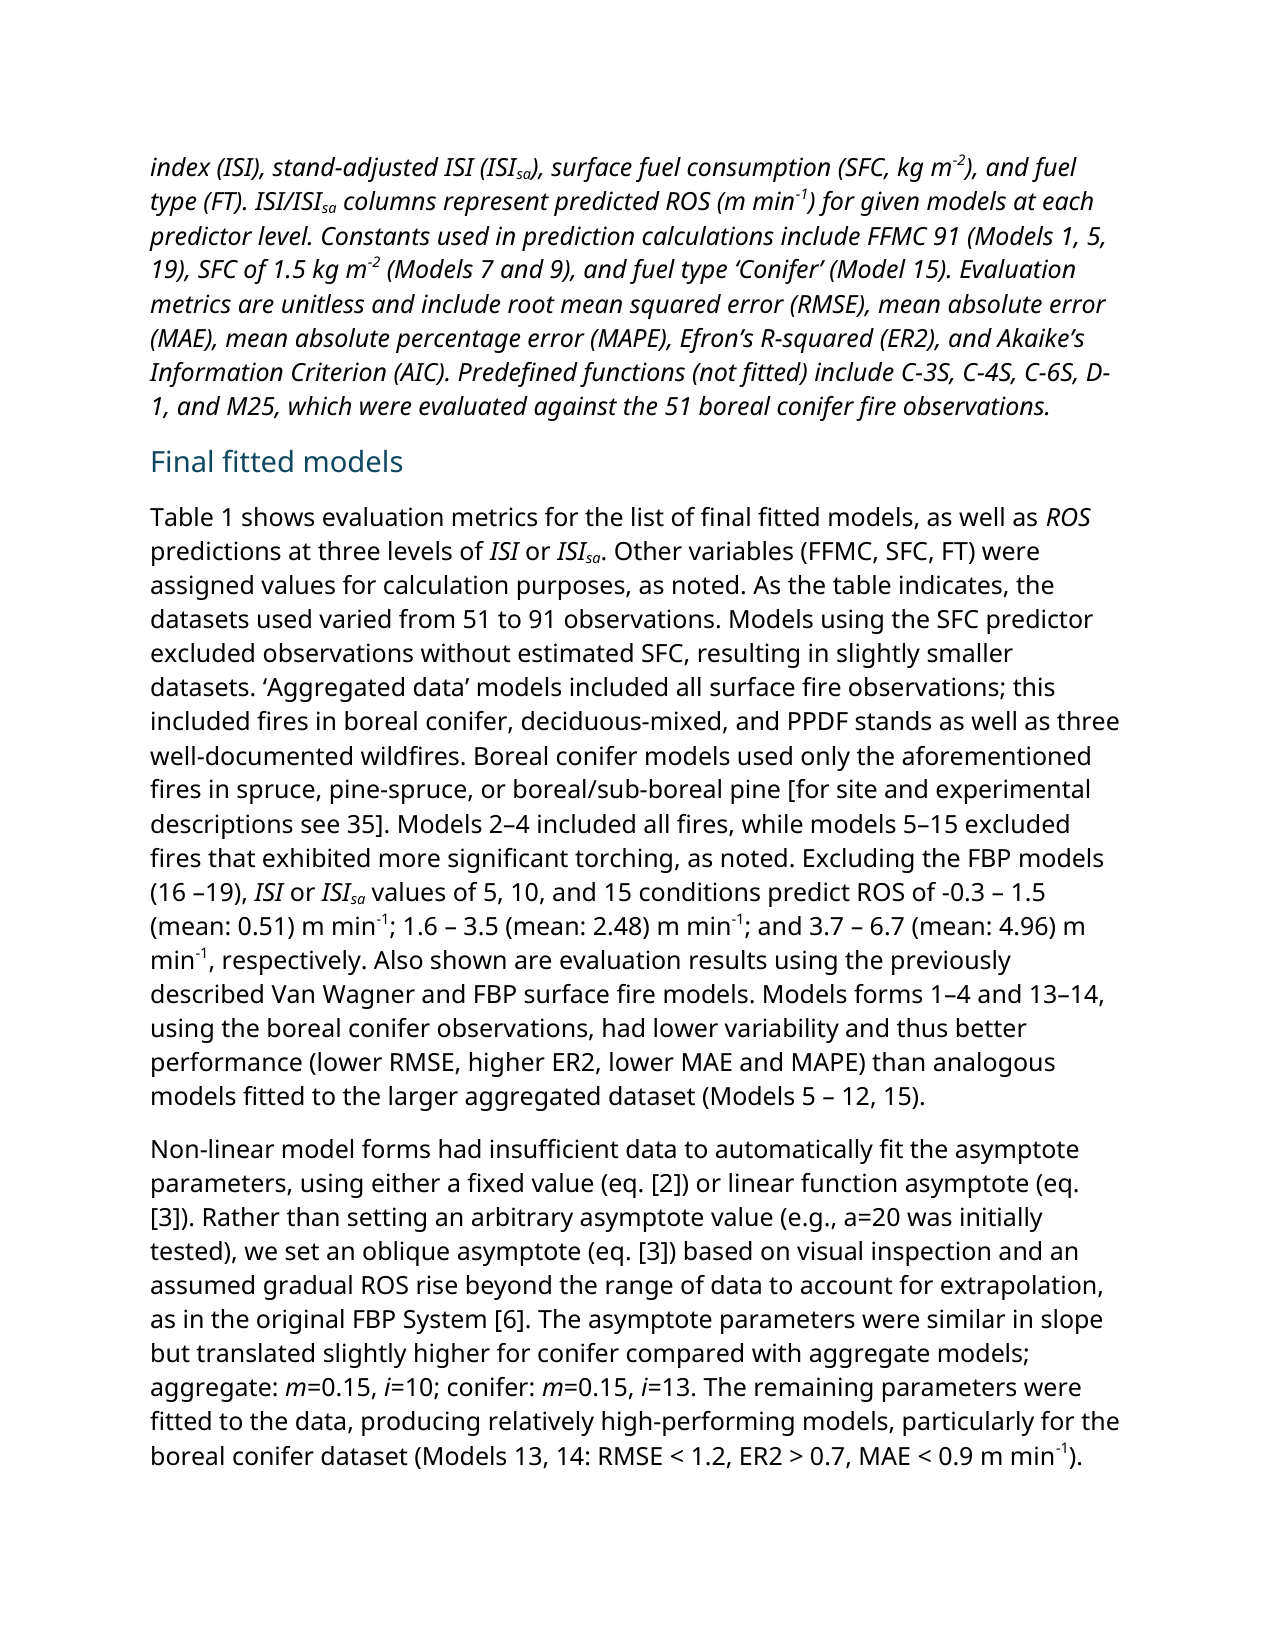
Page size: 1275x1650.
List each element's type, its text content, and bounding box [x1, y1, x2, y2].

subtitle Final fitted models [150, 441, 1125, 481]
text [150, 150, 1125, 422]
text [150, 1132, 1125, 1472]
text Table 1 shows evaluation metrics for the list of final fitted models, as well as ROS predictions at three levels of ISI or ISIsa. Other variables (FFMC, SFC, FT) were assigned values for calculation purposes, as noted. As the table indicates, the datasets used varied from 51 to 91 observations. Models using the SFC predictor excluded observations without estimated SFC, resulting in slightly smaller datasets. ‘Aggregated data’ models included all surface fire observations; this included fires in boreal conifer, deciduous-mixed, and PPDF stands as well as three well-documented wildfires. Boreal conifer models used only the aforementioned fires in spruce, pine-spruce, or boreal/sub-boreal pine [for site and experimental descriptions see 35]. Models 2–4 included all fires, while models 5–15 excluded fires that exhibited more significant torching, as noted. Excluding the FBP models (16 –19), ISI or ISIsa values of 5, 10, and 15 conditions predict ROS of -0.3 – 1.5 (mean: 0.51) m min-1; 1.6 – 3.5 (mean: 2.48) m min-1; and 3.7 – 6.7 (mean: 4.96) m min-1, respectively. Also shown are evaluation results using the previously described Van Wagner and FBP surface fire models. Models forms 1–4 and 13–14, using the boreal conifer observations, had lower variability and thus better performance (lower RMSE, higher ER2, lower MAE and MAPE) than analogous models fitted to the larger aggregated dataset (Models 5 – 12, 15). [150, 500, 1125, 1113]
